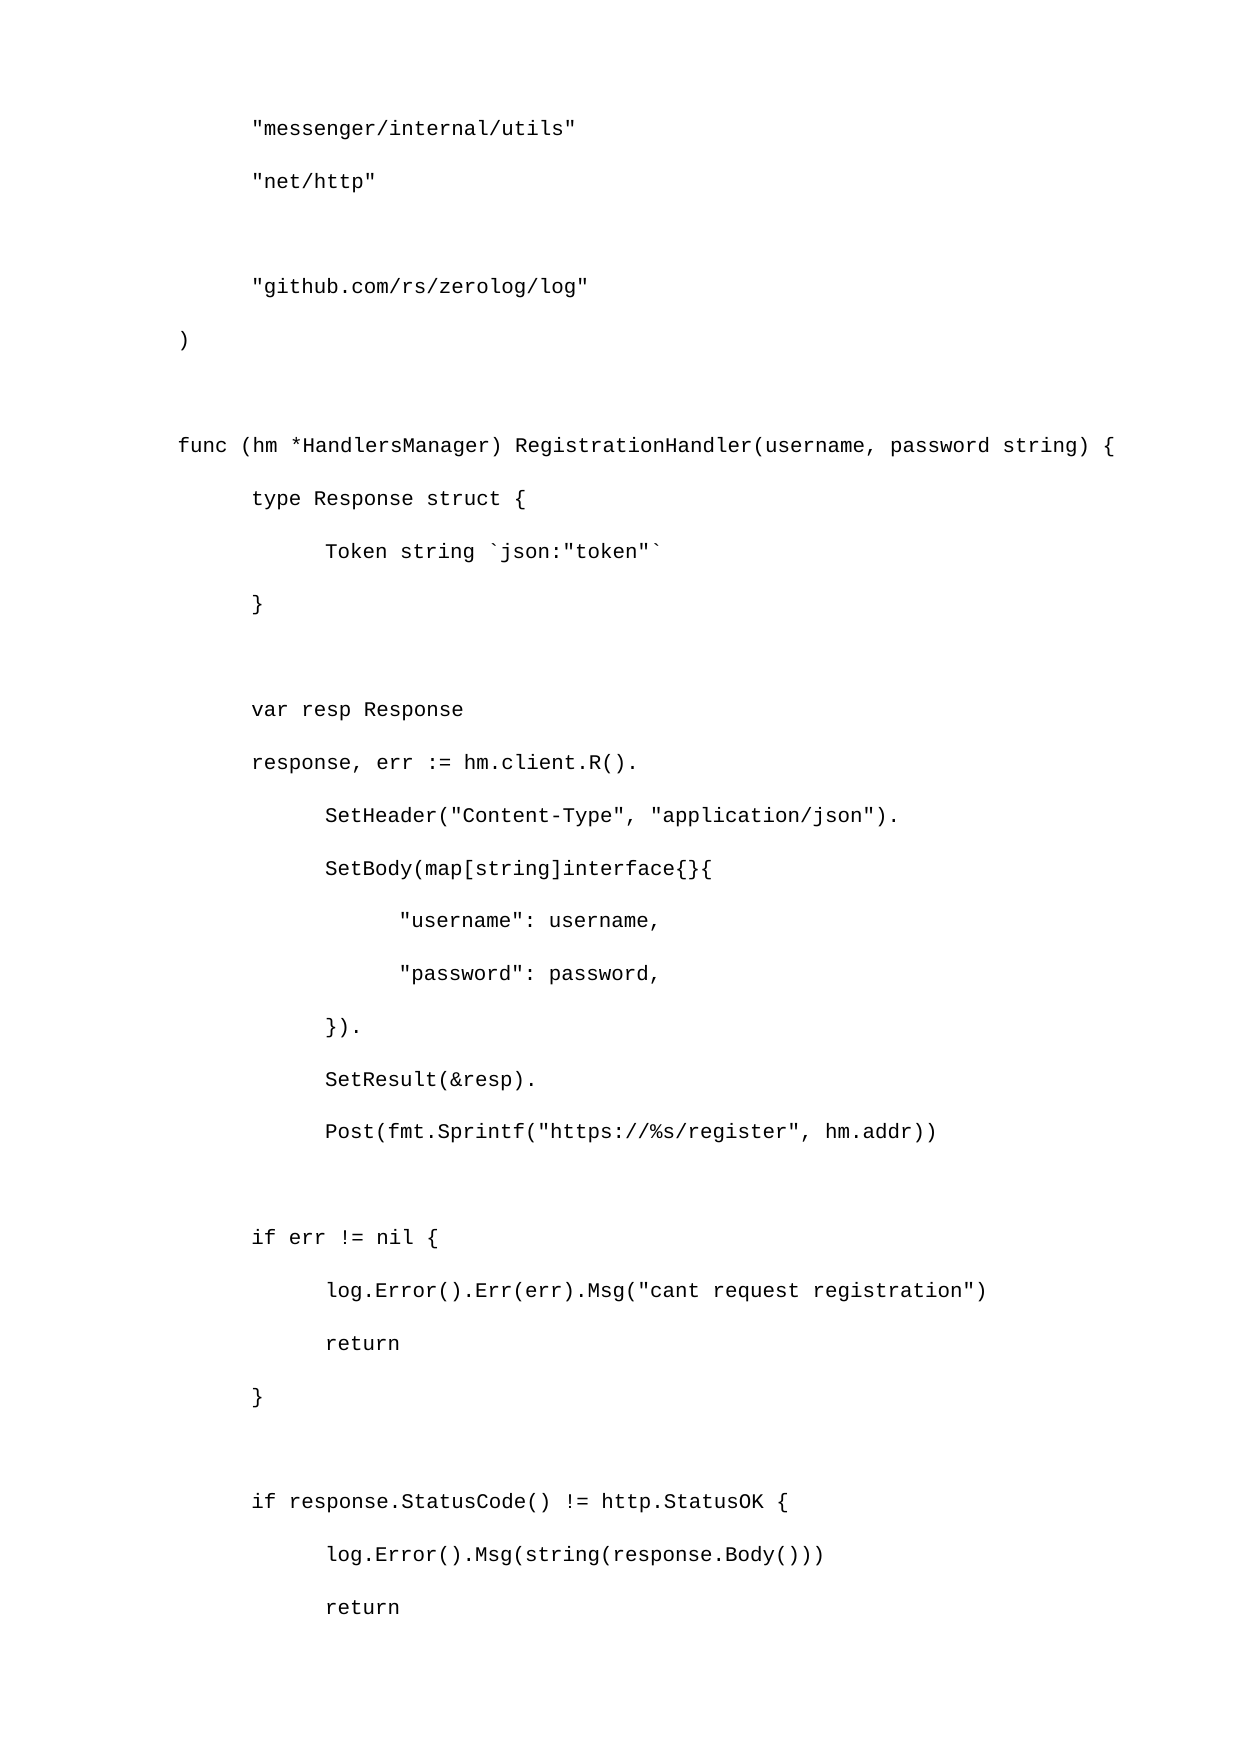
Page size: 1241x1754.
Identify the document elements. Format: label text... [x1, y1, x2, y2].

text if err != nil { [177, 1227, 1152, 1251]
text SetResult(&resp). [177, 1069, 1152, 1092]
text log.Error().Err(err).Msg("cant request registration") [177, 1280, 1152, 1304]
text "messenger/internal/utils" [177, 118, 1152, 142]
text "net/http" [177, 171, 1152, 194]
text SetBody(map[string]interface{}{ [177, 857, 1152, 881]
text SetHeader("Content-Type", "application/json"). [177, 805, 1152, 828]
text "github.com/rs/zerolog/log" [177, 277, 1152, 300]
text Post(fmt.Sprintf("https://%s/register", hm.addr)) [177, 1122, 1152, 1145]
text }). [177, 1016, 1152, 1039]
text } [177, 1386, 1152, 1409]
text log.Error().Msg(string(response.Body())) [177, 1544, 1152, 1568]
text ) [177, 329, 1152, 353]
text } [177, 593, 1152, 617]
text Token string `json:"token"` [177, 541, 1152, 564]
text func (hm *HandlersManager) RegistrationHandler(username, password string) { [177, 435, 1152, 459]
text if response.StatusCode() != http.StatusOK { [177, 1491, 1152, 1515]
text return [177, 1597, 1152, 1621]
text type Response struct { [177, 488, 1152, 511]
text var resp Response [177, 699, 1152, 723]
text "password": password, [177, 963, 1152, 987]
text return [177, 1333, 1152, 1356]
text "username": username, [177, 910, 1152, 934]
text response, err := hm.client.R(). [177, 752, 1152, 776]
